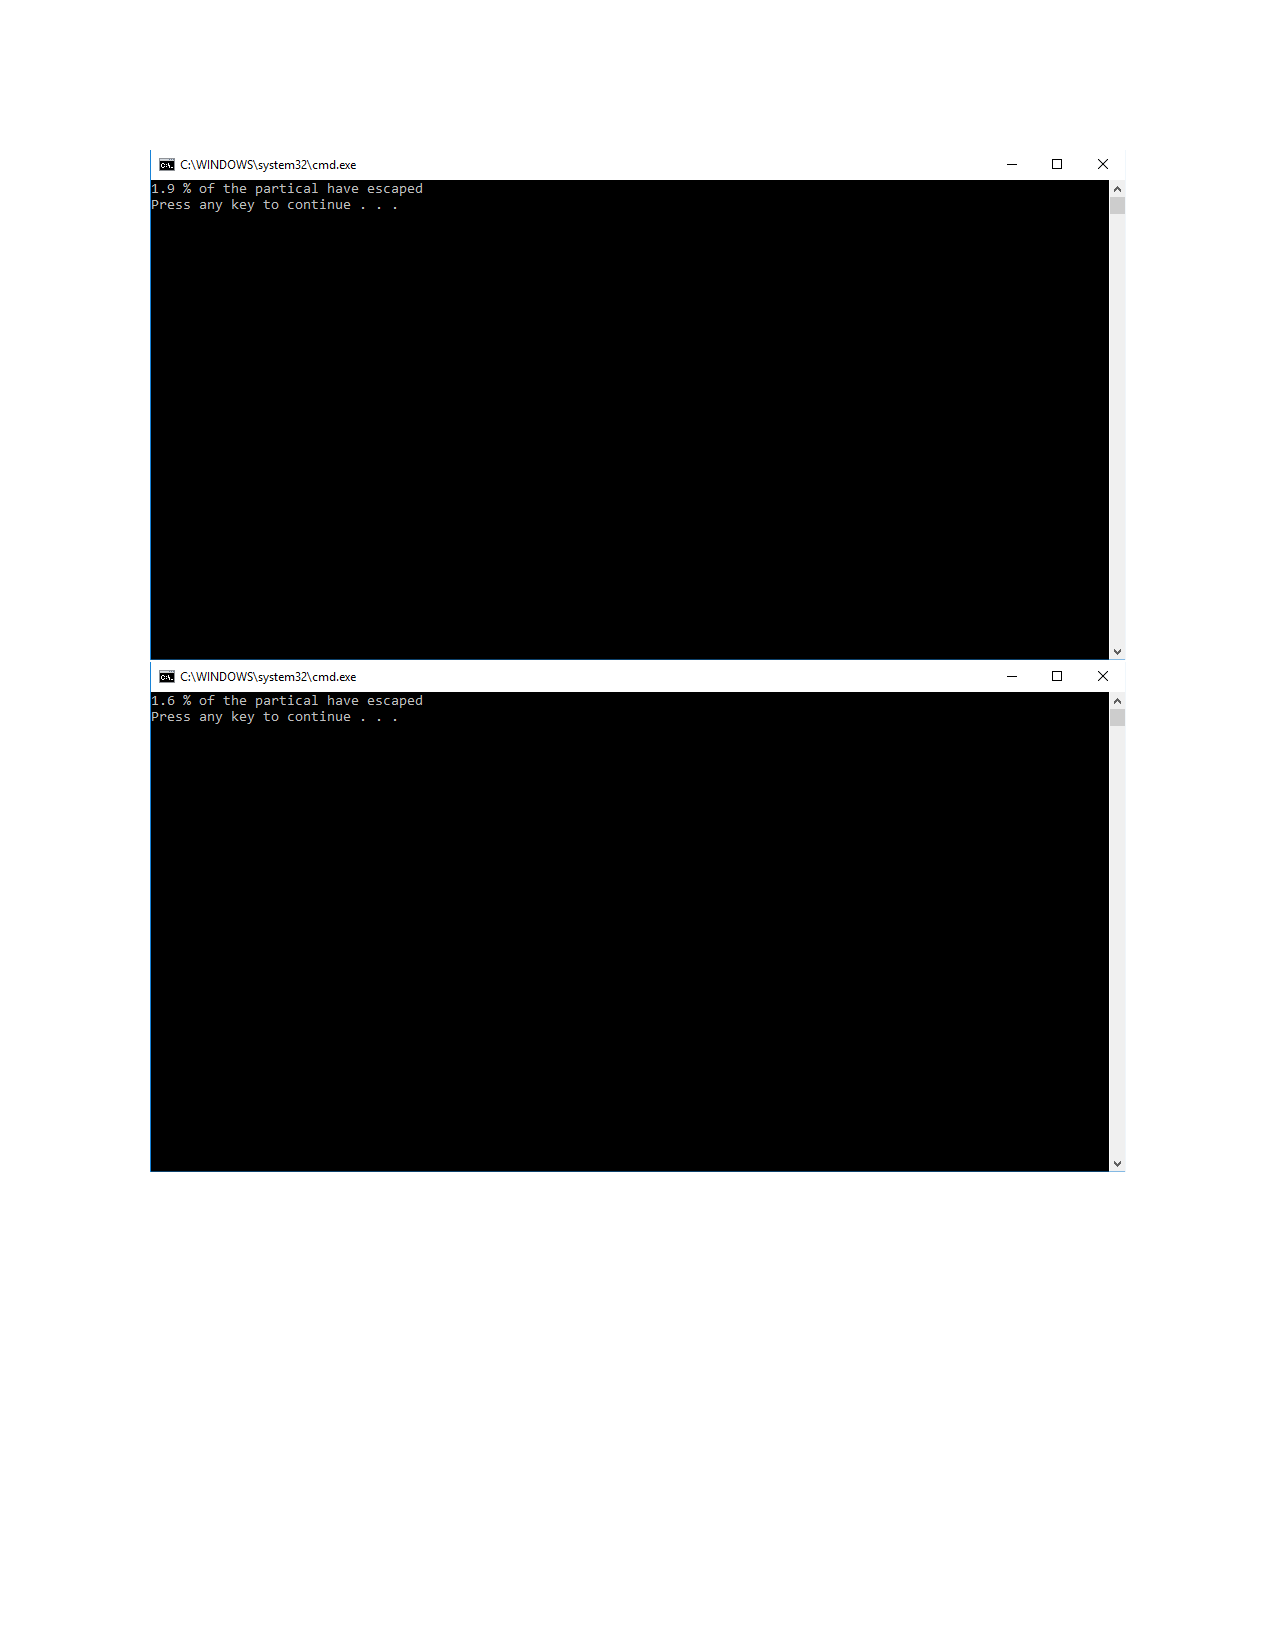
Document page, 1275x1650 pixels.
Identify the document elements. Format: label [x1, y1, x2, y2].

picture [150, 662, 1125, 1172]
picture [150, 150, 1125, 660]
